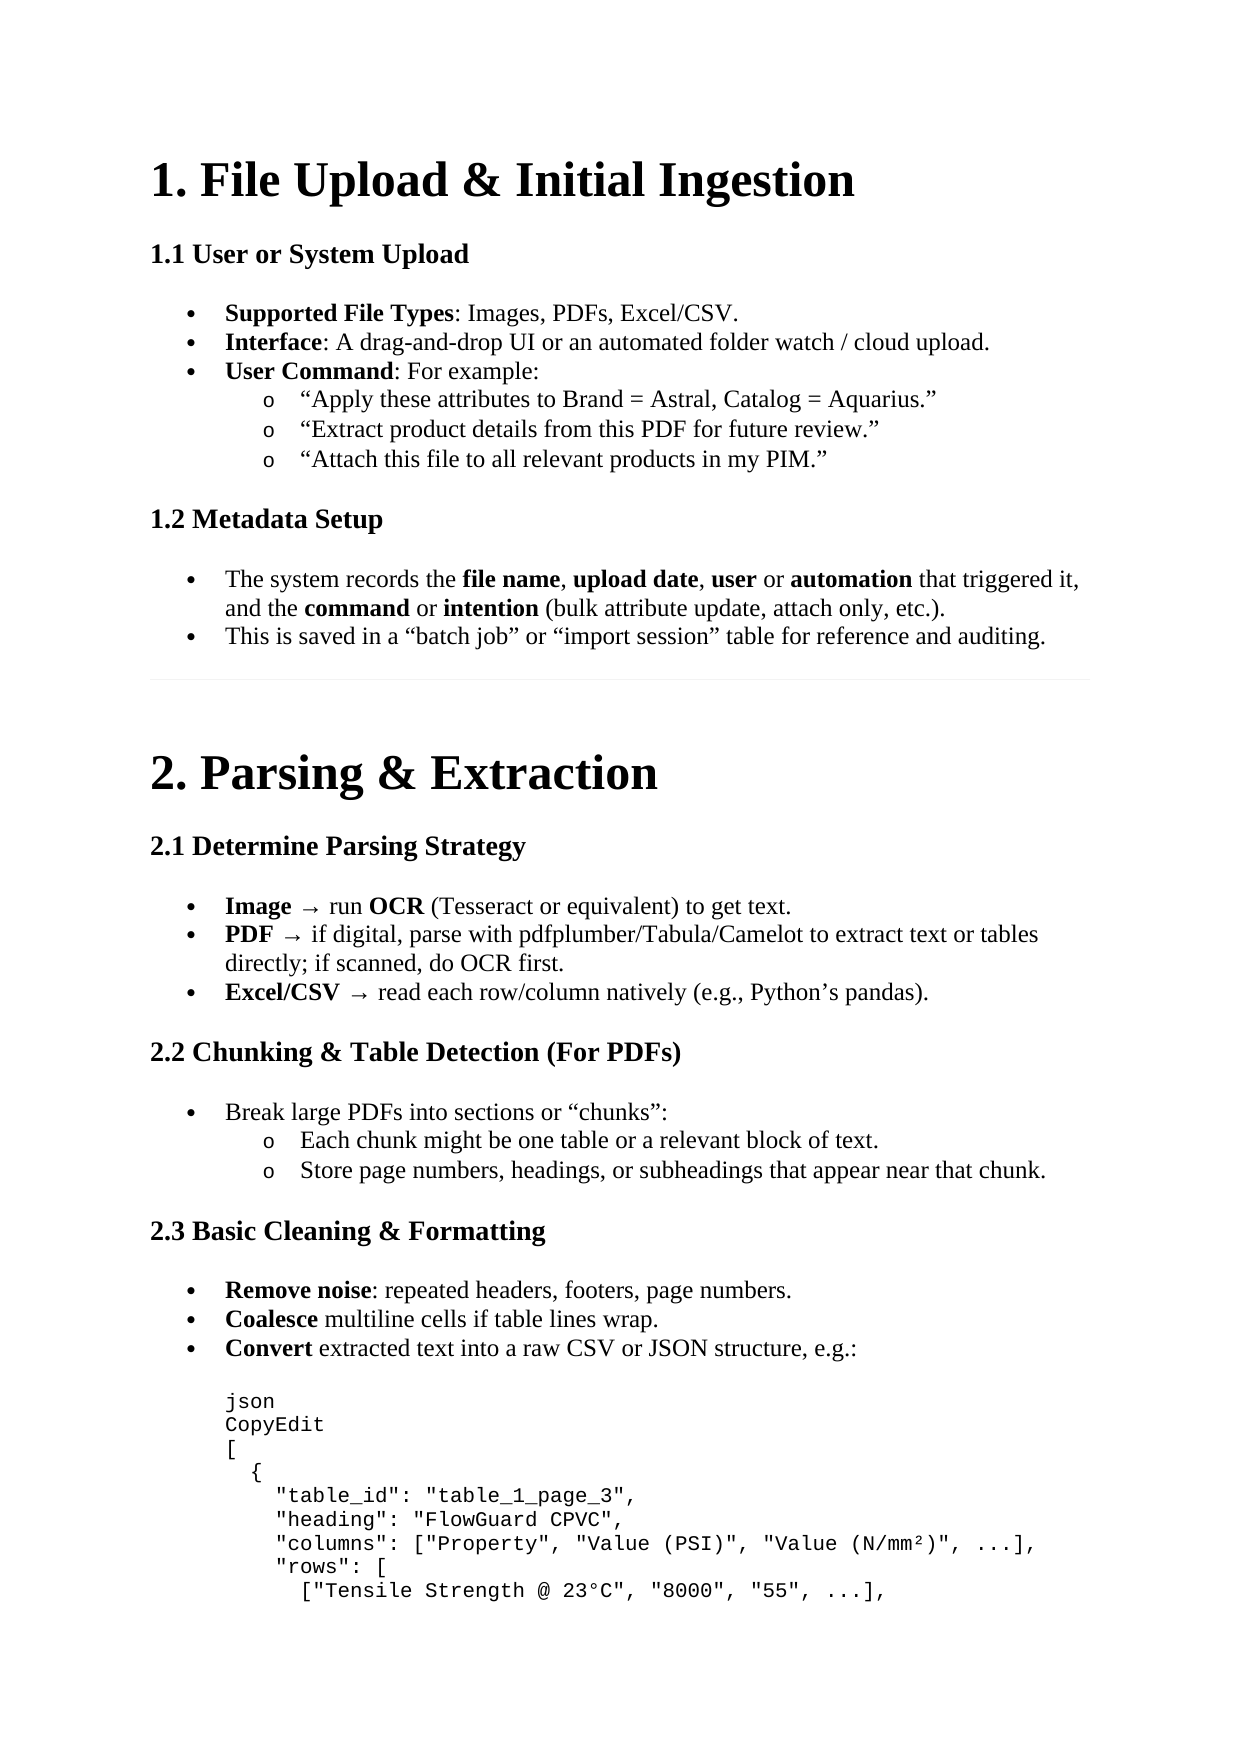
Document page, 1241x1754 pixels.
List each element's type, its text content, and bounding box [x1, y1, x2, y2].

list “Extract product details from this PDF for future review.” [262, 414, 1090, 444]
list Remove noise: repeated headers, footers, page numbers. [187, 1275, 1090, 1304]
list Convert extracted text into a raw CSV or JSON structure, e.g.: [187, 1333, 1090, 1361]
list Excel/CSV → read each row/column natively (e.g., Python’s pandas). [187, 977, 1090, 1006]
list Store page numbers, headings, or subheadings that appear near that chunk. [262, 1155, 1090, 1184]
list “Apply these attributes to Brand = Astral, Catalog = Aquarius.” [262, 384, 1090, 414]
text 1.2 Metadata Setup [150, 502, 1090, 535]
text [ [225, 1438, 1090, 1462]
list Coalesce multiline cells if table lines wrap. [187, 1304, 1090, 1333]
text "heading": "FlowGuard CPVC", [225, 1509, 1090, 1532]
text "rows": [ [225, 1556, 1090, 1580]
text 2.2 Chunking & Table Detection (For PDFs) [150, 1035, 1090, 1067]
text 1.1 User or System Upload [150, 237, 1090, 269]
text 1. File Upload & Initial Ingestion [150, 150, 1090, 207]
text 2.3 Basic Cleaning & Formatting [150, 1214, 1090, 1246]
list PDF → if digital, parse with pdfplumber/Tabula/Camelot to extract text or tables directly; if scanned, do OCR first. [187, 919, 1090, 977]
text "columns": ["Property", "Value (PSI)", "Value (N/mm²)", ...], [225, 1532, 1090, 1556]
list The system records the file name, upload date, user or automation that triggered it, and the command or intention (bulk attribute update, attach only, etc.). [187, 564, 1090, 621]
list This is saved in a “batch job” or “import session” table for reference and auditing. [187, 621, 1090, 650]
text 2. Parsing & Extraction [150, 743, 1090, 800]
list Interface: A drag-and-drop UI or an automated folder watch / cloud upload. [187, 327, 1090, 356]
list User Command: For example: [187, 356, 1090, 384]
text ["Tensile Strength @ 23°C", "8000", "55", ...], [225, 1580, 1090, 1603]
list Break large PDFs into sections or “chunks”: [187, 1097, 1090, 1125]
list “Attach this file to all relevant products in my PIM.” [262, 444, 1090, 473]
list Each chunk might be one table or a relevant block of text. [262, 1125, 1090, 1155]
text 2.1 Determine Parsing Strategy [150, 829, 1090, 862]
list Image → run OCR (Tesseract or equivalent) to get text. [187, 891, 1090, 919]
text "table_id": "table_1_page_3", [225, 1485, 1090, 1509]
text json [225, 1391, 1090, 1414]
text CopyEdit [225, 1414, 1090, 1438]
list Supported File Types: Images, PDFs, Excel/CSV. [187, 298, 1090, 327]
text { [225, 1462, 1090, 1485]
